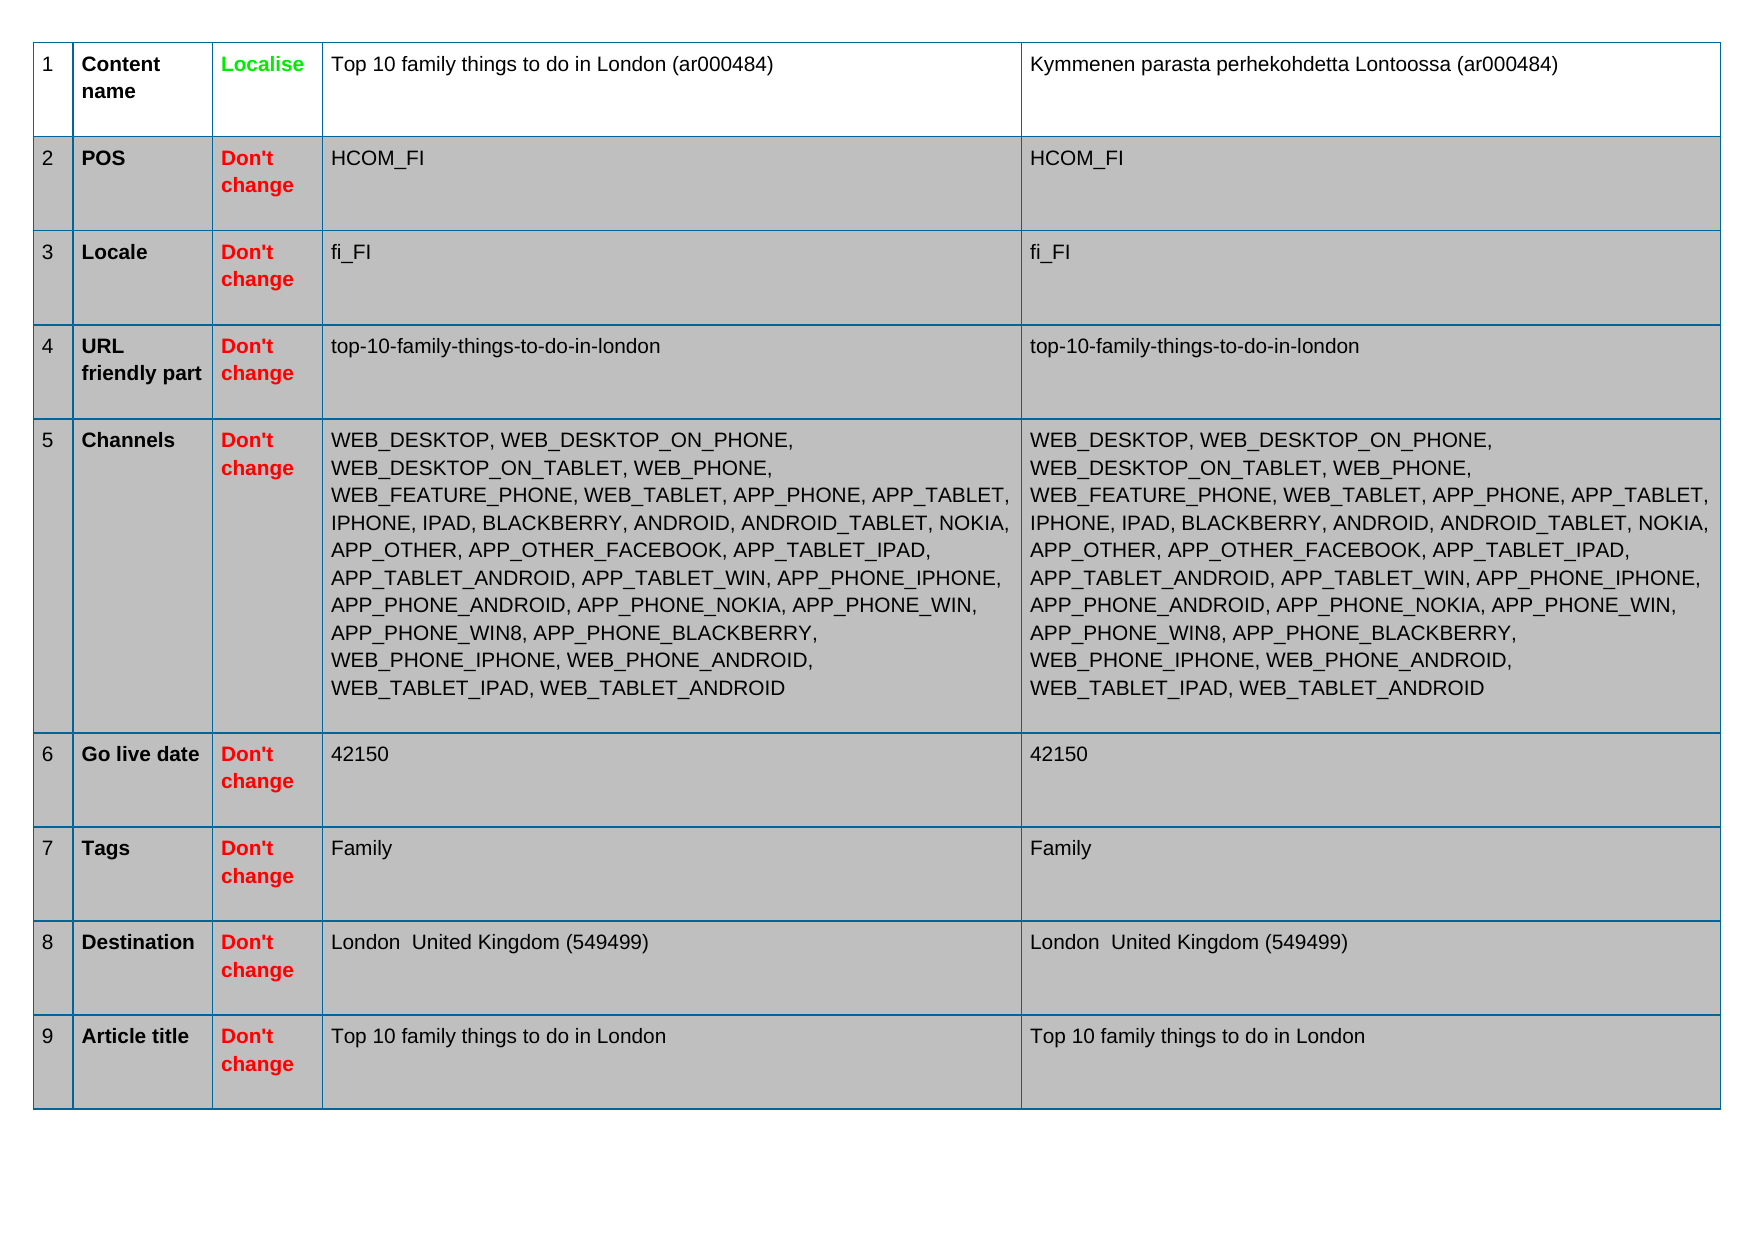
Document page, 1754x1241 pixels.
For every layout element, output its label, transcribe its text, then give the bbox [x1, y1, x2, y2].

table_cell Don't change [213, 922, 322, 1014]
table_cell HCOM_FI [1022, 137, 1720, 230]
table_cell WEB_DESKTOP, WEB_DESKTOP_ON_PHONE, WEB_DESKTOP_ON_TABLET, WEB_PHONE, WEB_FEATURE_PHONE, WEB_TABLET, APP_PHONE, APP_TABLET, IPHONE, IPAD, BLACKBERRY, ANDROID, ANDROID_TABLET, NOKIA, APP_OTHER, APP_OTHER_FACEBOOK, APP_TABLET_IPAD, APP_TABLET_ANDROID, APP_TABLET_WIN, APP_PHONE_IPHONE, APP_PHONE_ANDROID, APP_PHONE_NOKIA, APP_PHONE_WIN, APP_PHONE_WIN8, APP_PHONE_BLACKBERRY, WEB_PHONE_IPHONE, WEB_PHONE_ANDROID, WEB_TABLET_IPAD, WEB_TABLET_ANDROID [1022, 420, 1720, 732]
table_cell HCOM_FI [323, 137, 1021, 230]
table_cell WEB_DESKTOP, WEB_DESKTOP_ON_PHONE, WEB_DESKTOP_ON_TABLET, WEB_PHONE, WEB_FEATURE_PHONE, WEB_TABLET, APP_PHONE, APP_TABLET, IPHONE, IPAD, BLACKBERRY, ANDROID, ANDROID_TABLET, NOKIA, APP_OTHER, APP_OTHER_FACEBOOK, APP_TABLET_IPAD, APP_TABLET_ANDROID, APP_TABLET_WIN, APP_PHONE_IPHONE, APP_PHONE_ANDROID, APP_PHONE_NOKIA, APP_PHONE_WIN, APP_PHONE_WIN8, APP_PHONE_BLACKBERRY, WEB_PHONE_IPHONE, WEB_PHONE_ANDROID, WEB_TABLET_IPAD, WEB_TABLET_ANDROID [323, 420, 1021, 732]
table_header Localise [213, 43, 322, 136]
table_cell London United Kingdom (549499) [1022, 922, 1720, 1014]
table_cell fi_FI [1022, 231, 1720, 324]
table_cell POS [74, 137, 212, 230]
table_cell 3 [34, 231, 72, 324]
table_cell Family [323, 828, 1021, 920]
table_header Kymmenen parasta perhekohdetta Lontoossa (ar000484) [1022, 43, 1720, 136]
table_cell Don't change [213, 420, 322, 732]
table_cell top-10-family-things-to-do-in-london [1022, 326, 1720, 418]
table_cell Go live date [74, 734, 212, 826]
table_cell Destination [74, 922, 212, 1014]
table_cell URL friendly part [74, 326, 212, 418]
table_header 1 [34, 43, 72, 136]
table_cell 4 [34, 326, 72, 418]
table_cell 6 [34, 734, 72, 826]
table_header Top 10 family things to do in London (ar000484) [323, 43, 1021, 136]
table_cell Tags [74, 828, 212, 920]
table_cell Don't change [213, 1016, 322, 1108]
table_header Content name [74, 43, 212, 136]
table_cell Top 10 family things to do in London [1022, 1016, 1720, 1108]
table_cell Don't change [213, 734, 322, 826]
table_cell 5 [34, 420, 72, 732]
table_cell London United Kingdom (549499) [323, 922, 1021, 1014]
table_cell Don't change [213, 326, 322, 418]
table_cell Family [1022, 828, 1720, 920]
table_cell fi_FI [323, 231, 1021, 324]
table_cell Don't change [213, 137, 322, 230]
table_cell 7 [34, 828, 72, 920]
table_cell Locale [74, 231, 212, 324]
table_cell Article title [74, 1016, 212, 1108]
table_cell 9 [34, 1016, 72, 1108]
table_cell top-10-family-things-to-do-in-london [323, 326, 1021, 418]
table_cell Top 10 family things to do in London [323, 1016, 1021, 1108]
table_cell Don't change [213, 231, 322, 324]
table_cell 42150 [323, 734, 1021, 826]
table_cell Channels [74, 420, 212, 732]
table_cell 8 [34, 922, 72, 1014]
table_cell 2 [34, 137, 72, 230]
table_cell Don't change [213, 828, 322, 920]
table_cell 42150 [1022, 734, 1720, 826]
